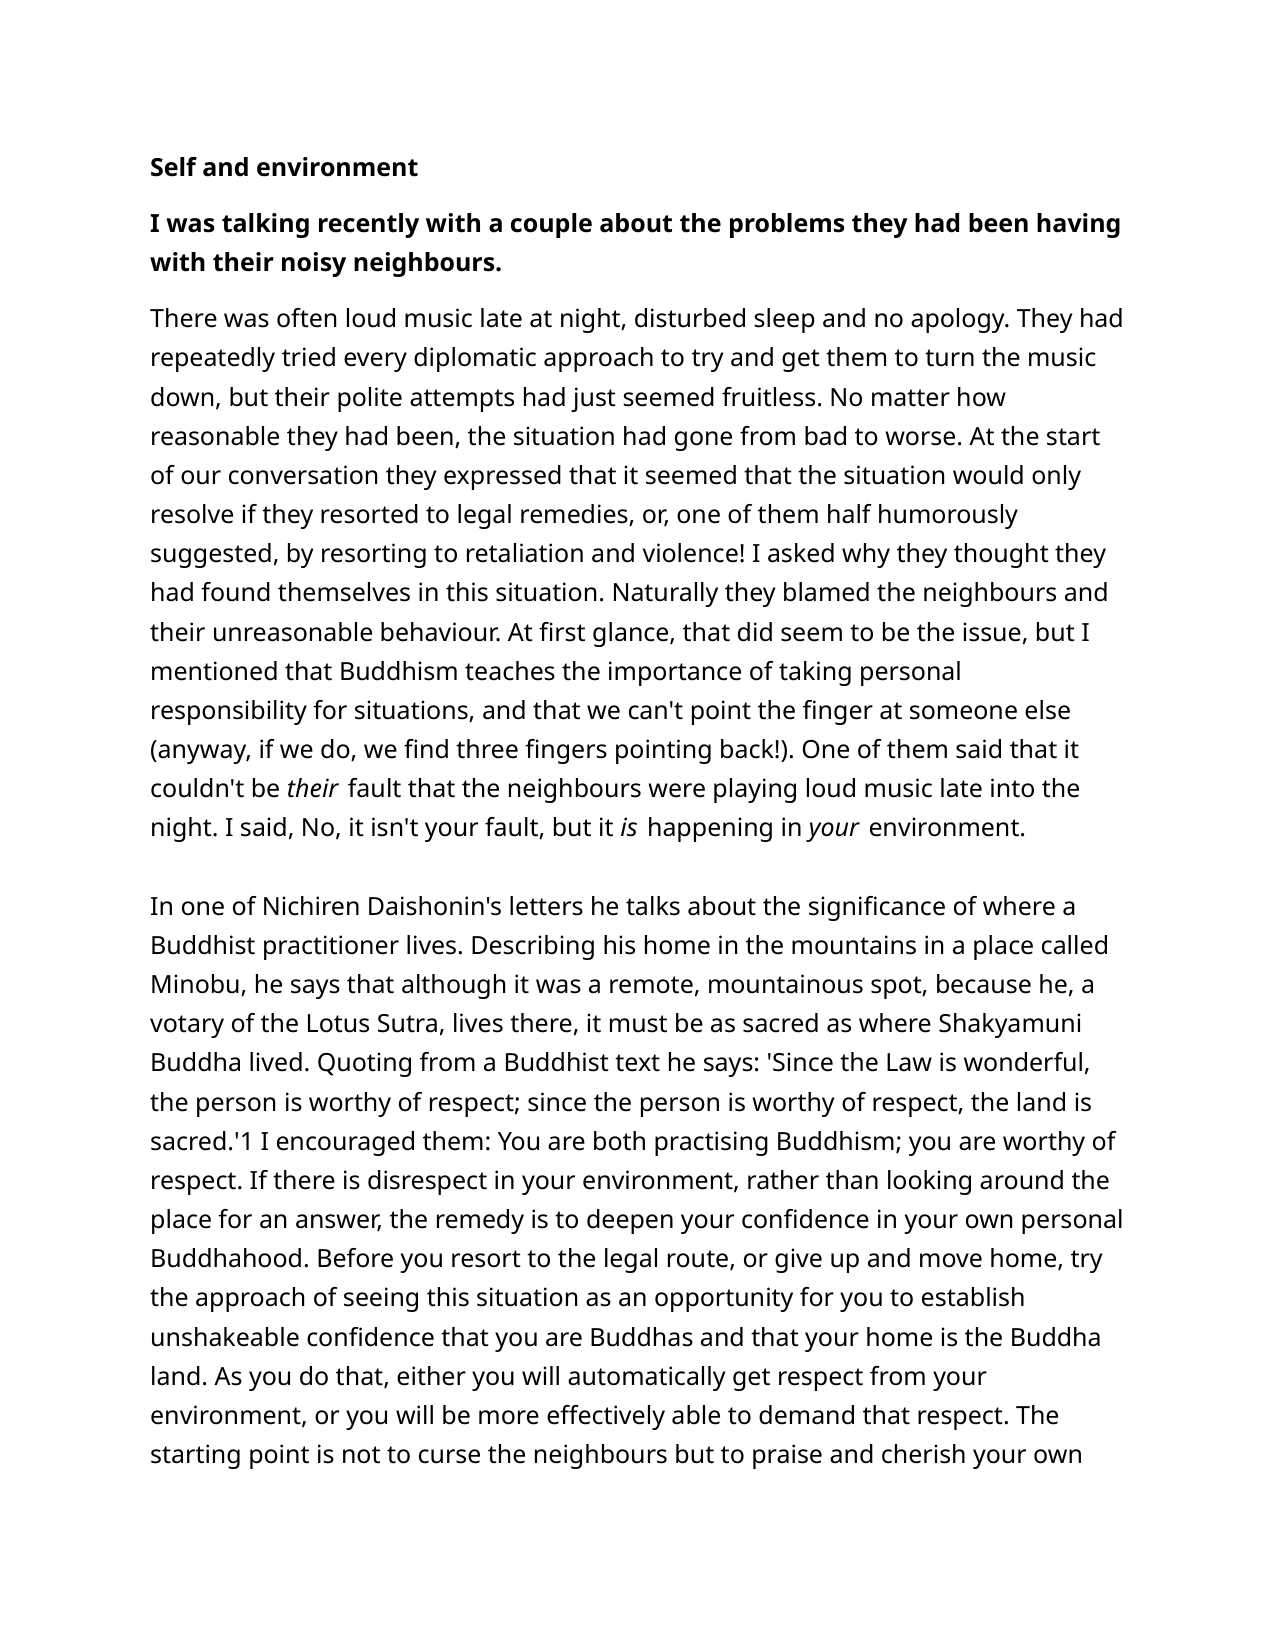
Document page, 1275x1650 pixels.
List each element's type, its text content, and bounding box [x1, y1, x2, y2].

text Self and environment [150, 150, 1125, 184]
text I was talking recently with a couple about the problems they had been having with their noisy neighbours. [150, 206, 1125, 279]
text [150, 301, 1125, 1471]
